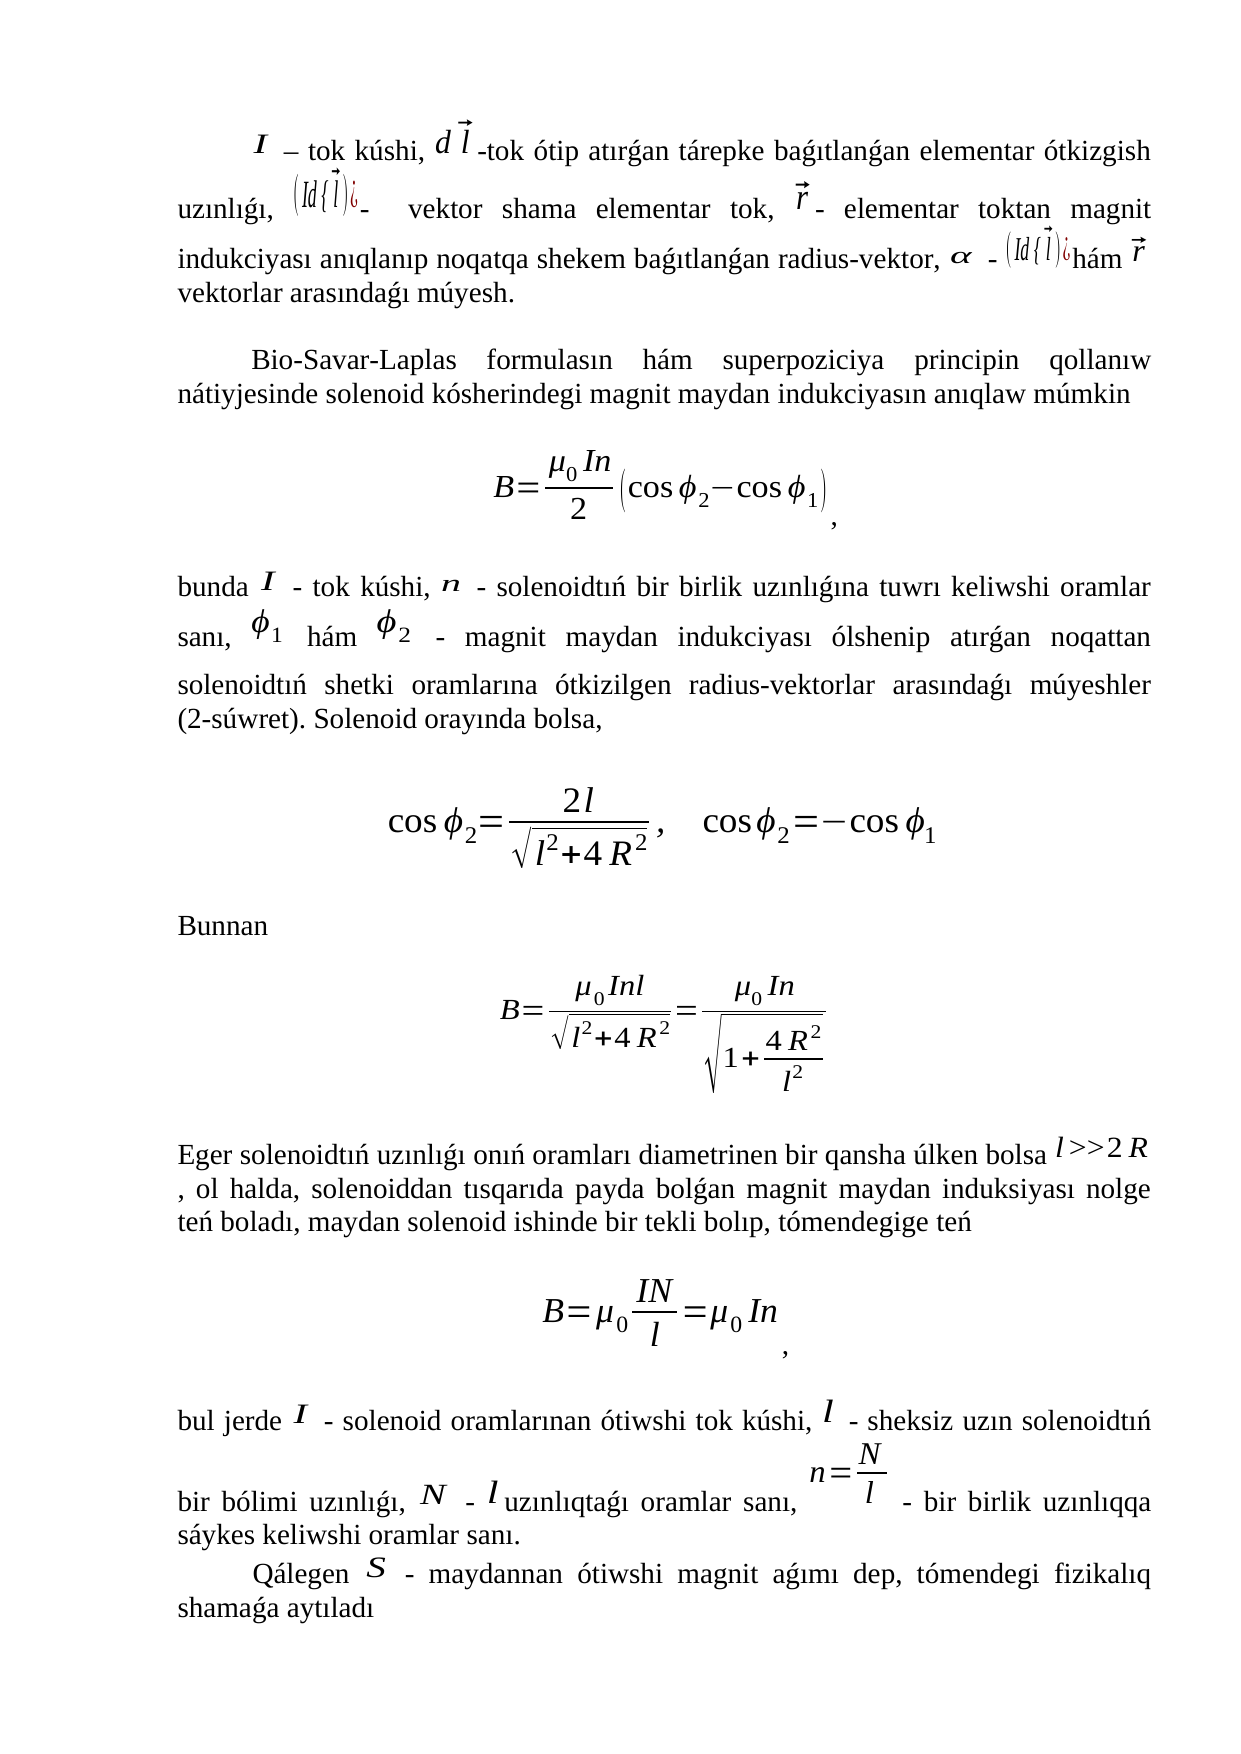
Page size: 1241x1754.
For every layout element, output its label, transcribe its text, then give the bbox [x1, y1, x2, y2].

text – tok kúshi, -tok ótip atırǵan tárepke baǵıtlanǵan elementar ótkizgish uzınlıǵı, - vektor shama elementar tok, - elementar toktan magnit indukciyası anıqlanıp noqatqa shekem baǵıtlanǵan radius-vektor, - hám vektorlar arasındaǵı múyesh. [177, 118, 1152, 309]
text , [177, 443, 1152, 532]
text Eger solenoidtıń uzınlıǵı onıń oramları diametrinen bir qansha úlken bolsa , ol halda, solenoiddan tısqarıda payda bolǵan magnit maydan induksiyası nolge teń boladı, maydan solenoid ishinde bir tekli bolıp, tómendegige teń [177, 1132, 1152, 1238]
text Qálegen - maydannan ótiwshi magnit aǵımı dep, tómendegi fizikalıq shamaǵa aytıladı [177, 1551, 1152, 1624]
text Bunnan [177, 908, 1152, 941]
text bul jerde - solenoid oramlarınan ótiwshi tok kúshi, - sheksiz uzın solenoidtıń bir bólimi uzınlıǵı, - uzınlıqtaǵı oramlar sanı, - bir birlik uzınlıqqa sáykes keliwshi oramlar sanı. [177, 1394, 1152, 1551]
text , [177, 1271, 1152, 1361]
text Bio-Savar-Laplas formulasın hám superpoziciya principin qollanıw nátiyjesinde solenoid kósherindegi magnit maydan indukciyasın anıqlaw múmkin [177, 342, 1152, 409]
text bunda - tok kúshi, - solenoidtıń bir birlik uzınlıǵına tuwrı keliwshi oramlar sanı, hám - magnit maydan indukciyası ólshenip atırǵan noqattan solenoidtıń shetki oramlarına ótkizilgen radius-vektorlar arasındaǵı múyeshler (2-súwret). Solenoid orayında bolsa, [177, 566, 1152, 734]
